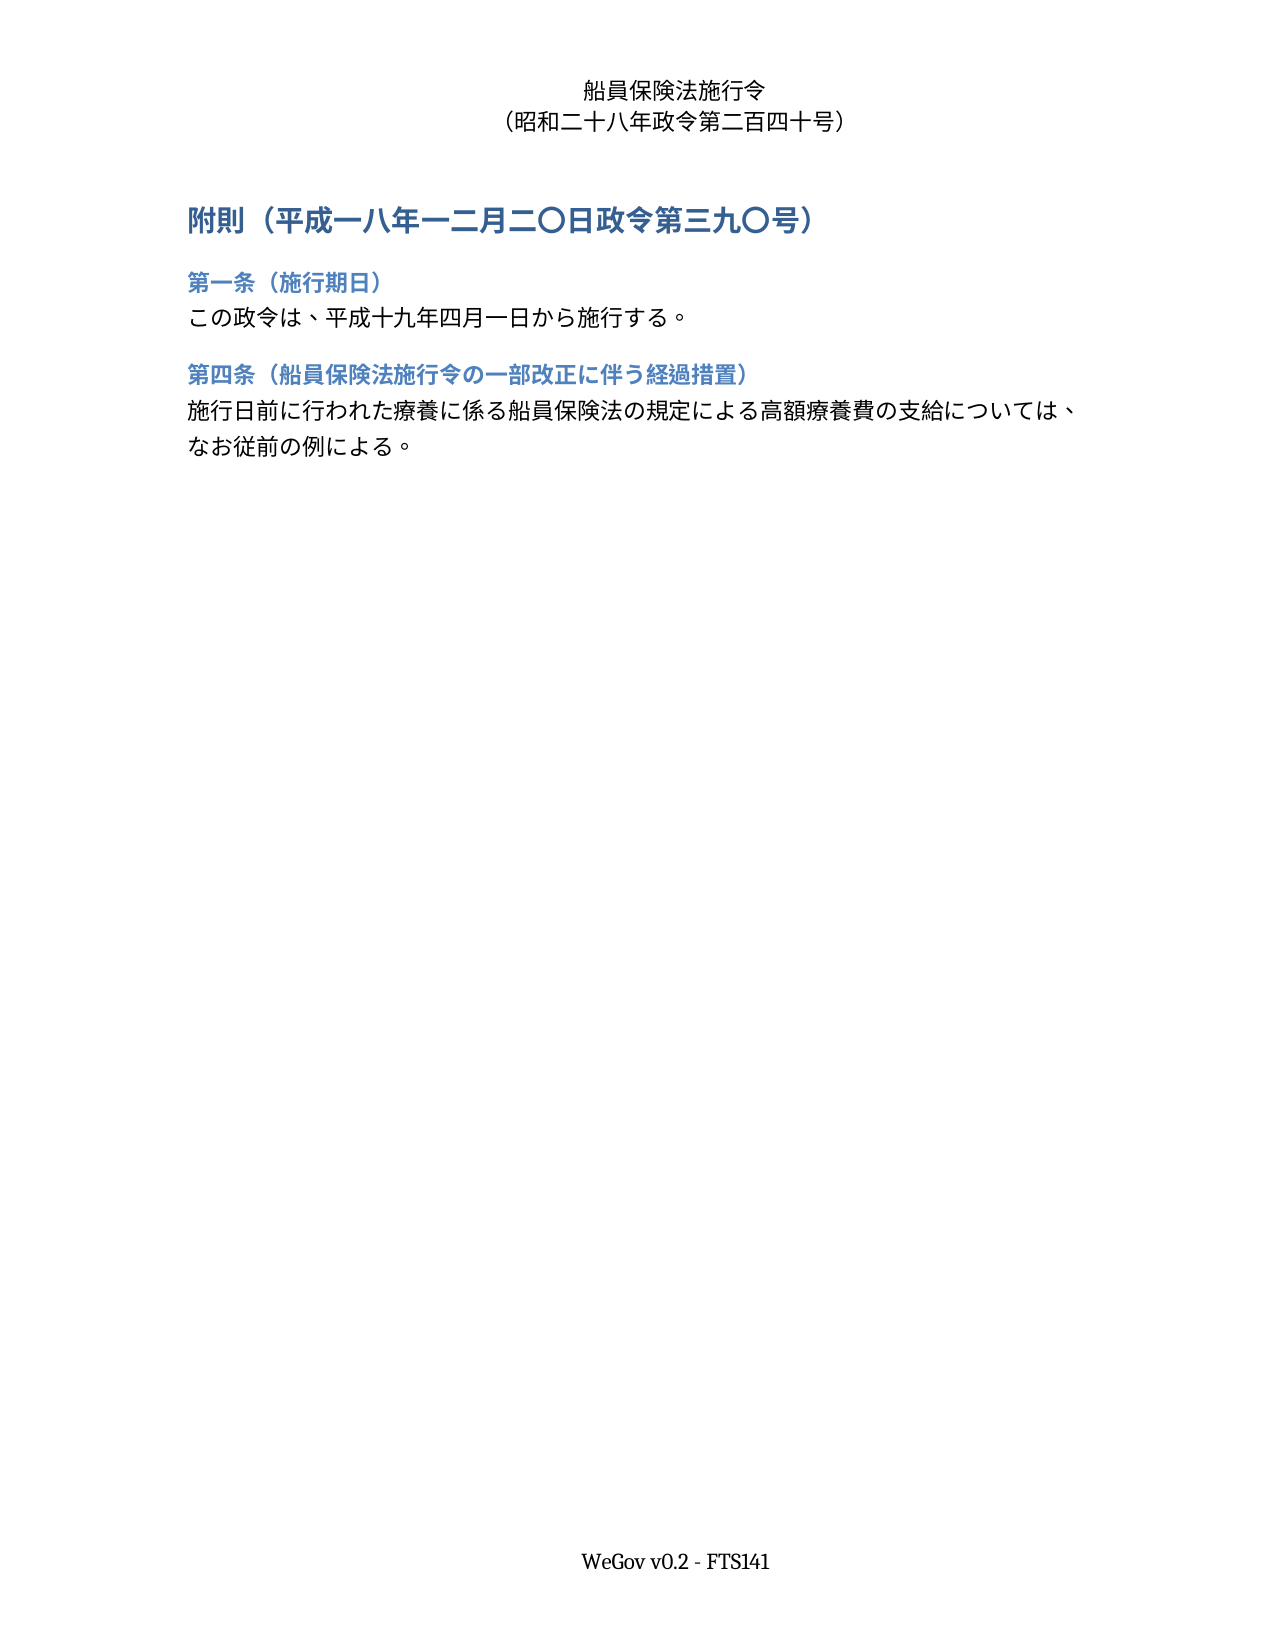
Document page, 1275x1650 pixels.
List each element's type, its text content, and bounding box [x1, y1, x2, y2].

text この政令は、平成十九年四月一日から施行する。 [187, 302, 1087, 334]
subtitle 附則（平成一八年一二月二〇日政令第三九〇号） [187, 200, 1087, 240]
subtitle 第一条（施行期日） [187, 266, 1087, 298]
text 施行日前に行われた療養に係る船員保険法の規定による高額療養費の支給については、なお従前の例による。 [187, 395, 1087, 462]
subtitle 第四条（船員保険法施行令の一部改正に伴う経過措置） [187, 359, 1087, 390]
